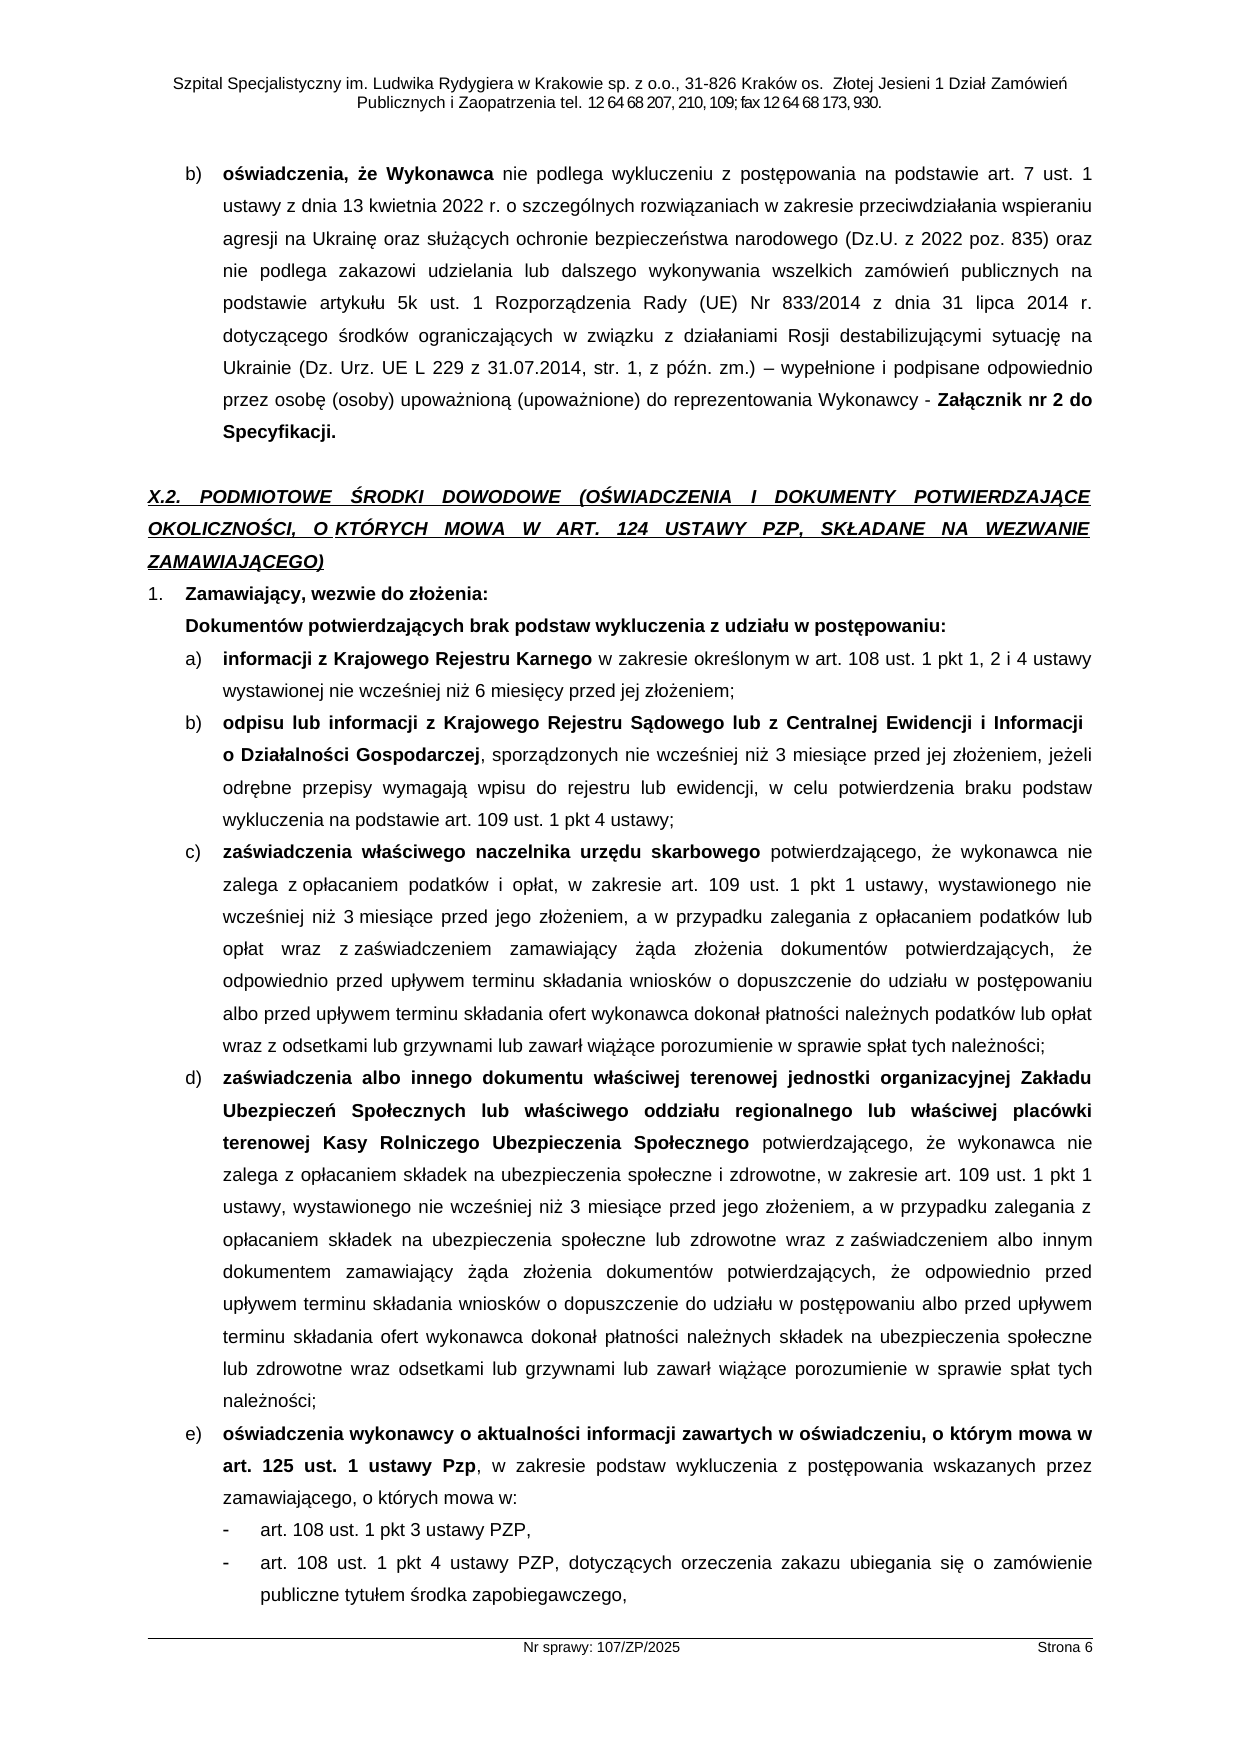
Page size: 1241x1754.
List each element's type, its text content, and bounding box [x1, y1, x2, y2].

text X.2. PODMIOTOWE ŚRODKI DOWODOWE (OŚWIADCZENIA I DOKUMENTY POTWIERDZAJĄCE OKOLICZNOŚCI, O KTÓRYCH MOWA W ART. 124 USTAWY PZP, SKŁADANE NA WEZWANIE ZAMAWIAJĄCEGO) [148, 486, 1093, 572]
list odpisu lub informacji z Krajowego Rejestru Sądowego lub z Centralnej Ewidencji i Informacji o Działalności Gospodarczej, sporządzonych nie wcześniej niż 3 miesiące przed jej złożeniem, jeżeli odrębne przepisy wymagają wpisu do rejestru lub ewidencji, w celu potwierdzenia braku podstaw wykluczenia na podstawie art. 109 ust. 1 pkt 4 ustawy; [185, 712, 1093, 830]
list art. 108 ust. 1 pkt 4 ustawy PZP, dotyczących orzeczenia zakazu ubiegania się o zamówienie publiczne tytułem środka zapobiegawczego, [223, 1552, 1093, 1606]
list zaświadczenia albo innego dokumentu właściwej terenowej jednostki organizacyjnej Zakładu Ubezpieczeń Społecznych lub właściwego oddziału regionalnego lub właściwej placówki terenowej Kasy Rolniczego Ubezpieczenia Społecznego potwierdzającego, że wykonawca nie zalega z opłacaniem składek na ubezpieczenia społeczne i zdrowotne, w zakresie art. 109 ust. 1 pkt 1 ustawy, wystawionego nie wcześniej niż 3 miesiące przed jego złożeniem, a w przypadku zalegania z opłacaniem składek na ubezpieczenia społeczne lub zdrowotne wraz z zaświadczeniem albo innym dokumentem zamawiający żąda złożenia dokumentów potwierdzających, że odpowiednio przed upływem terminu składania wniosków o dopuszczenie do udziału w postępowaniu albo przed upływem terminu składania ofert wykonawca dokonał płatności należnych składek na ubezpieczenia społeczne lub zdrowotne wraz odsetkami lub grzywnami lub zawarł wiążące porozumienie w sprawie spłat tych należności; [185, 1067, 1093, 1412]
text Dokumentów potwierdzających brak podstaw wykluczenia z udziału w postępowaniu: [185, 615, 1093, 637]
list oświadczenia, że Wykonawca nie podlega wykluczeniu z postępowania na podstawie art. 7 ust. 1 ustawy z dnia 13 kwietnia 2022 r. o szczególnych rozwiązaniach w zakresie przeciwdziałania wspieraniu agresji na Ukrainę oraz służących ochronie bezpieczeństwa narodowego (Dz.U. z 2022 poz. 835) oraz nie podlega zakazowi udzielania lub dalszego wykonywania wszelkich zamówień publicznych na podstawie artykułu 5k ust. 1 Rozporządzenia Rady (UE) Nr 833/2014 z dnia 31 lipca 2014 r. dotyczącego środków ograniczających w związku z działaniami Rosji destabilizującymi sytuację na Ukrainie (Dz. Urz. UE L 229 z 31.07.2014, str. 1, z późn. zm.) – wypełnione i podpisane odpowiednio przez osobę (osoby) upoważnioną (upoważnione) do reprezentowania Wykonawcy - Załącznik nr 2 do Specyfikacji. [185, 163, 1093, 443]
list Zamawiający, wezwie do złożenia: [148, 583, 1093, 604]
list zaświadczenia właściwego naczelnika urzędu skarbowego potwierdzającego, że wykonawca nie zalega z opłacaniem podatków i opłat, w zakresie art. 109 ust. 1 pkt 1 ustawy, wystawionego nie wcześniej niż 3 miesiące przed jego złożeniem, a w przypadku zalegania z opłacaniem podatków lub opłat wraz z zaświadczeniem zamawiający żąda złożenia dokumentów potwierdzających, że odpowiednio przed upływem terminu składania wniosków o dopuszczenie do udziału w postępowaniu albo przed upływem terminu składania ofert wykonawca dokonał płatności należnych podatków lub opłat wraz z odsetkami lub grzywnami lub zawarł wiążące porozumienie w sprawie spłat tych należności; [185, 841, 1093, 1056]
list art. 108 ust. 1 pkt 3 ustawy PZP, [223, 1519, 1093, 1541]
list informacji z Krajowego Rejestru Karnego w zakresie określonym w art. 108 ust. 1 pkt 1, 2 i 4 ustawy wystawionej nie wcześniej niż 6 miesięcy przed jej złożeniem; [185, 647, 1093, 701]
list oświadczenia wykonawcy o aktualności informacji zawartych w oświadczeniu, o którym mowa w art. 125 ust. 1 ustawy Pzp, w zakresie podstaw wykluczenia z postępowania wskazanych przez zamawiającego, o których mowa w: [185, 1422, 1093, 1508]
